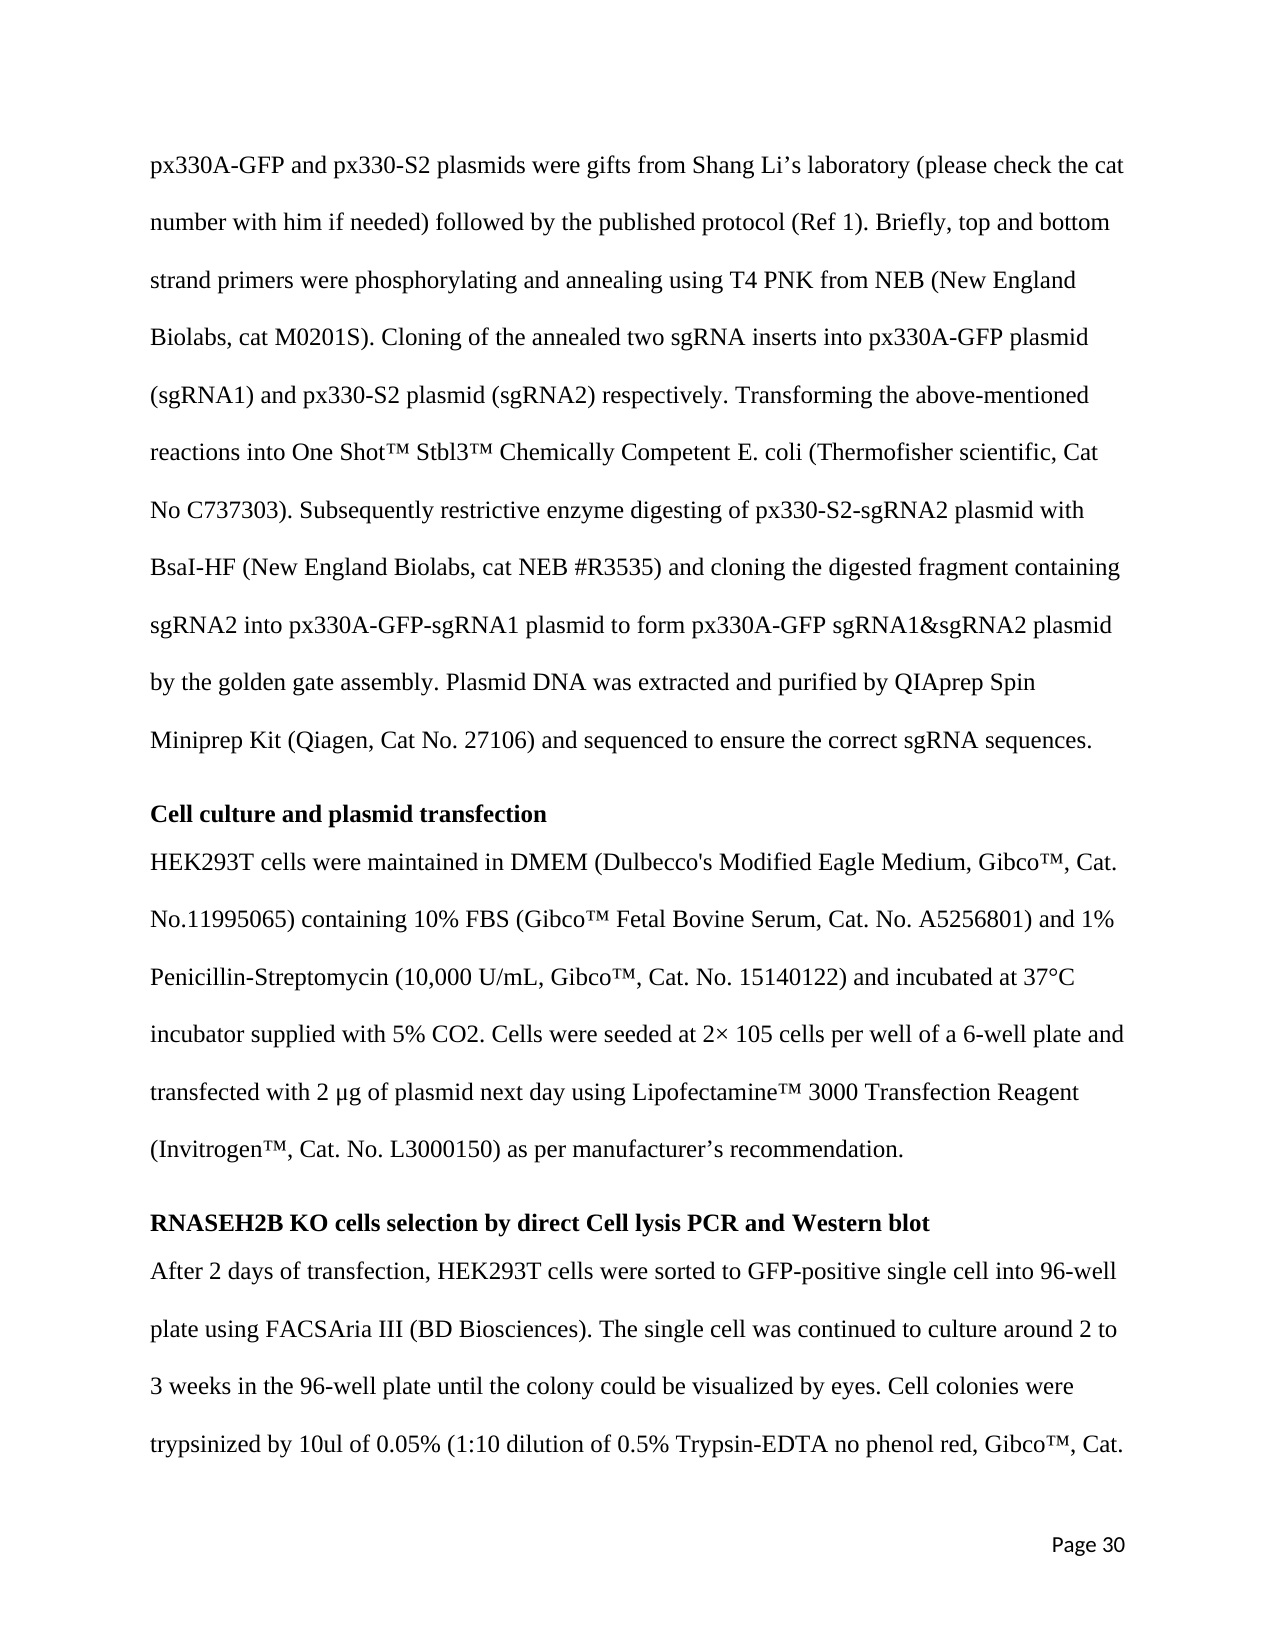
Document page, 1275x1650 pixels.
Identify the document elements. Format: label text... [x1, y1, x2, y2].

text px330A-GFP and px330-S2 plasmids were gifts from Shang Li’s laboratory (please check the cat number with him if needed) followed by the published protocol (Ref 1). Briefly, top and bottom strand primers were phosphorylating and annealing using T4 PNK from NEB (New England Biolabs, cat M0201S). Cloning of the annealed two sgRNA inserts into px330A-GFP plasmid (sgRNA1) and px330-S2 plasmid (sgRNA2) respectively. Transforming the above-mentioned reactions into One Shot™ Stbl3™ Chemically Competent E. coli (Thermofisher scientific, Cat No C737303). Subsequently restrictive enzyme digesting of px330-S2-sgRNA2 plasmid with BsaI-HF (New England Biolabs, cat NEB #R3535) and cloning the digested fragment containing sgRNA2 into px330A-GFP-sgRNA1 plasmid to form px330A-GFP sgRNA1&sgRNA2 plasmid by the golden gate assembly. Plasmid DNA was extracted and purified by QIAprep Spin Miniprep Kit (Qiagen, Cat No. 27106) and sequenced to ensure the correct sgRNA sequences. [150, 150, 1125, 754]
text HEK293T cells were maintained in DMEM (Dulbecco's Modified Eagle Medium, Gibco™, Cat. No.11995065) containing 10% FBS (Gibco™ Fetal Bovine Serum, Cat. No. A5256801) and 1% Penicillin-Streptomycin (10,000 U/mL, Gibco™, Cat. No. 15140122) and incubated at 37°C incubator supplied with 5% CO2. Cells were seeded at 2× 105 cells per well of a 6-well plate and transfected with 2 μg of plasmid next day using Lipofectamine™ 3000 Transfection Reagent (Invitrogen™, Cat. No. L3000150) as per manufacturer’s recommendation. [150, 847, 1125, 1163]
text RNASEH2B KO cells selection by direct Cell lysis PCR and Western blot [150, 1208, 1125, 1237]
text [150, 1256, 1125, 1457]
text Cell culture and plasmid transfection [150, 799, 1125, 828]
